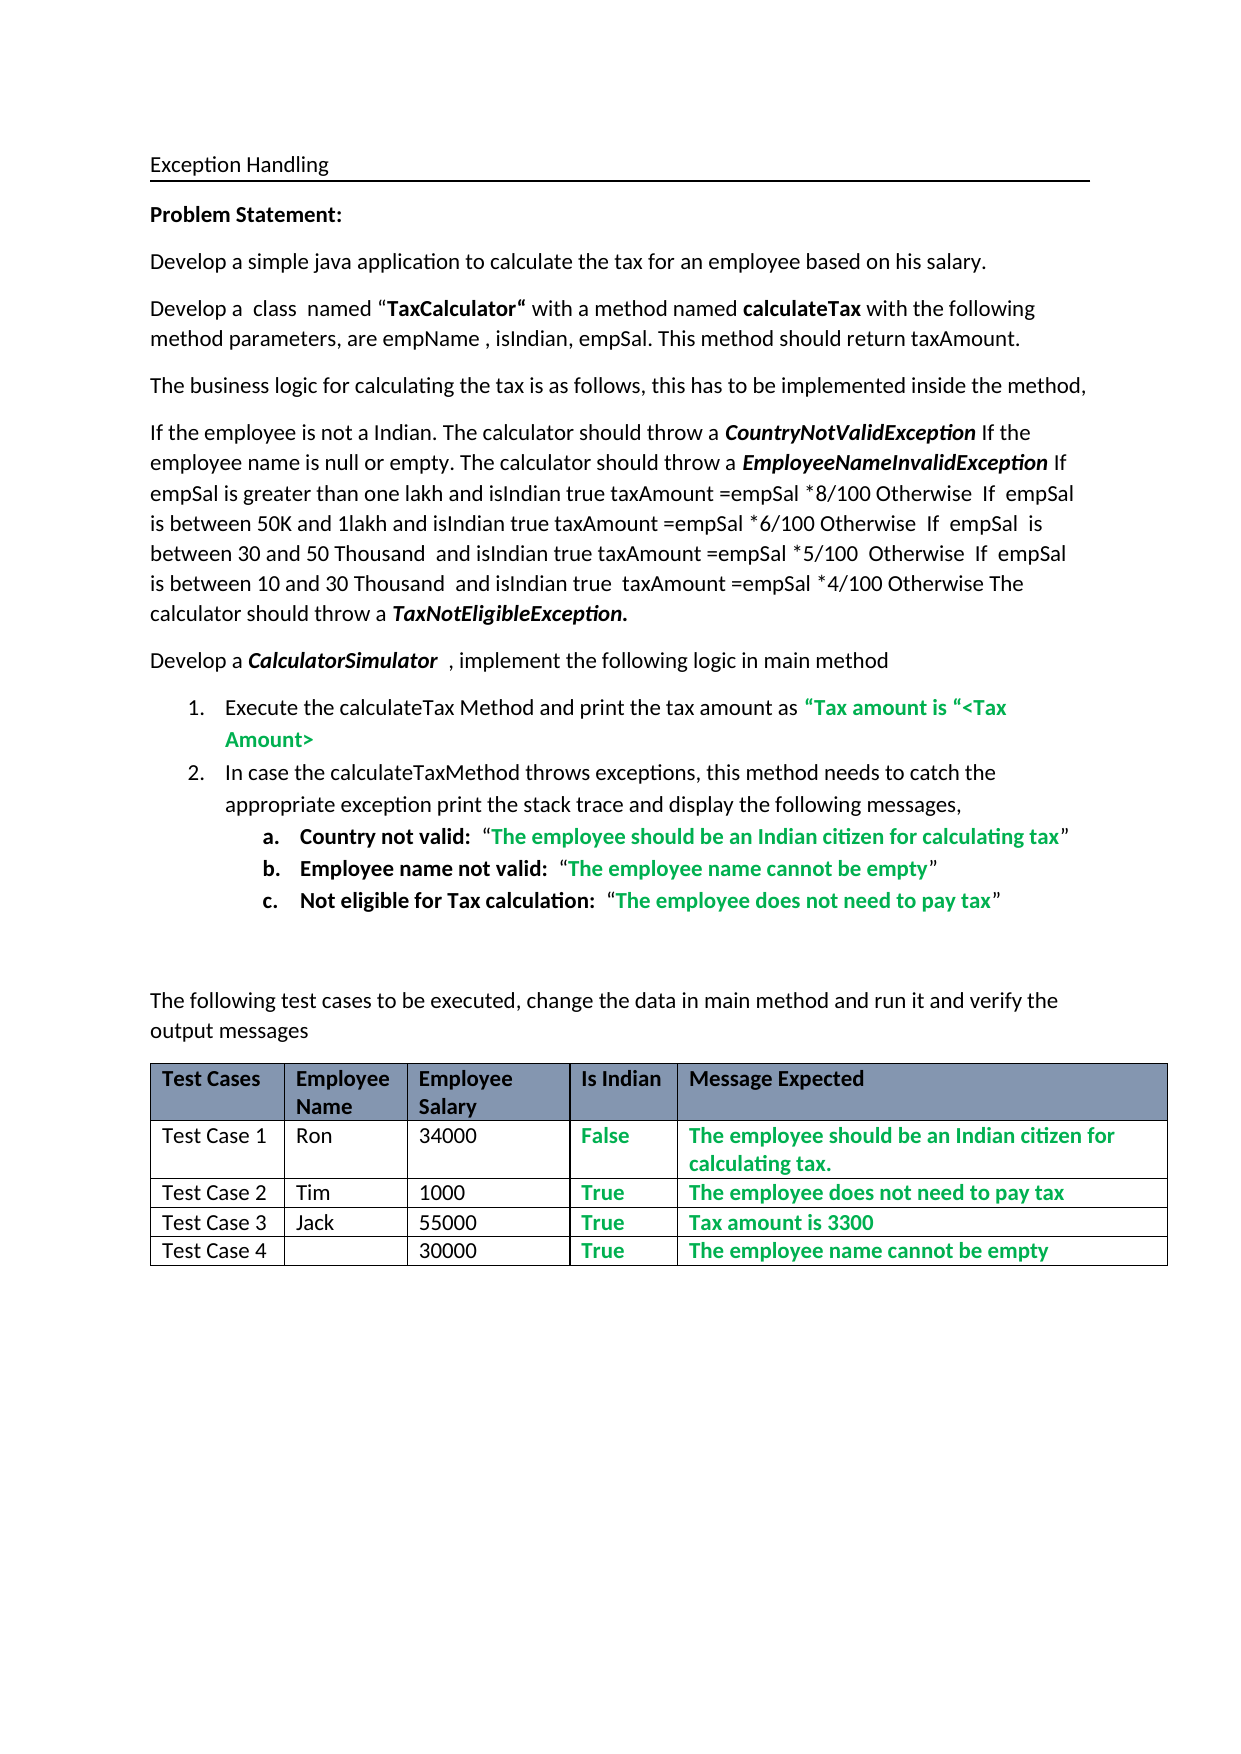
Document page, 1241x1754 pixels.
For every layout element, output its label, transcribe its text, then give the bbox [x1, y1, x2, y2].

list Employee name not valid: “The employee name cannot be empty” [262, 854, 1090, 882]
table_cell 34000 [408, 1121, 569, 1177]
table_cell Ron [285, 1121, 407, 1177]
list In case the calculateTaxMethod throws exceptions, this method needs to catch the appropriate exception print the stack trace and display the following messages, [187, 758, 1090, 818]
text Problem Statement: [150, 201, 1090, 228]
table_cell Tax amount is 3300 [678, 1208, 1167, 1236]
table_cell Test Case 4 [151, 1237, 284, 1265]
table_header Message Expected [678, 1064, 1167, 1120]
text Exception Handling [150, 150, 1090, 180]
table_cell 1000 [408, 1179, 569, 1207]
table_cell True [571, 1208, 677, 1236]
table_cell The employee should be an Indian citizen for calculating tax. [678, 1121, 1167, 1177]
table_cell [285, 1237, 407, 1265]
table_header Employee Name [285, 1064, 407, 1120]
table_cell Test Case 3 [151, 1208, 284, 1236]
text Develop a simple java application to calculate the tax for an employee based on his salary. [150, 247, 1090, 275]
table_header Test Cases [151, 1064, 284, 1120]
table_cell The employee name cannot be empty [678, 1237, 1167, 1265]
table_cell Test Case 2 [151, 1179, 284, 1207]
table_cell Jack [285, 1208, 407, 1236]
list Not eligible for Tax calculation: “The employee does not need to pay tax” [262, 886, 1090, 914]
table_cell Tim [285, 1179, 407, 1207]
text If the employee is not a Indian. The calculator should throw a CountryNotValidException If the employee name is null or empty. The calculator should throw a EmployeeNameInvalidException If empSal is greater than one lakh and isIndian true taxAmount =empSal *8/100 Otherwise If empSal is between 50K and 1lakh and isIndian true taxAmount =empSal *6/100 Otherwise If empSal is between 30 and 50 Thousand and isIndian true taxAmount =empSal *5/100 Otherwise If empSal is between 10 and 30 Thousand and isIndian true taxAmount =empSal *4/100 Otherwise The calculator should throw a TaxNotEligibleException. [150, 418, 1090, 627]
table_cell 30000 [408, 1237, 569, 1265]
text Develop a CalculatorSimulator , implement the following logic in main method [150, 646, 1090, 674]
text The business logic for calculating the tax is as follows, this has to be implemented inside the method, [150, 371, 1090, 399]
table_cell Test Case 1 [151, 1121, 284, 1177]
table_header Employee Salary [408, 1064, 569, 1120]
table_cell The employee does not need to pay tax [678, 1179, 1167, 1207]
list Country not valid: “The employee should be an Indian citizen for calculating tax” [262, 822, 1090, 850]
table_cell True [571, 1237, 677, 1265]
table_cell True [571, 1179, 677, 1207]
list Execute the calculateTax Method and print the tax amount as “Tax amount is “<Tax Amount> [187, 693, 1090, 753]
table_header Is Indian [571, 1064, 677, 1120]
text The following test cases to be executed, change the data in main method and run it and verify the output messages [150, 986, 1090, 1044]
table_cell False [571, 1121, 677, 1177]
table_cell 55000 [408, 1208, 569, 1236]
text Develop a class named “TaxCalculator“ with a method named calculateTax with the following method parameters, are empName , isIndian, empSal. This method should return taxAmount. [150, 294, 1090, 352]
